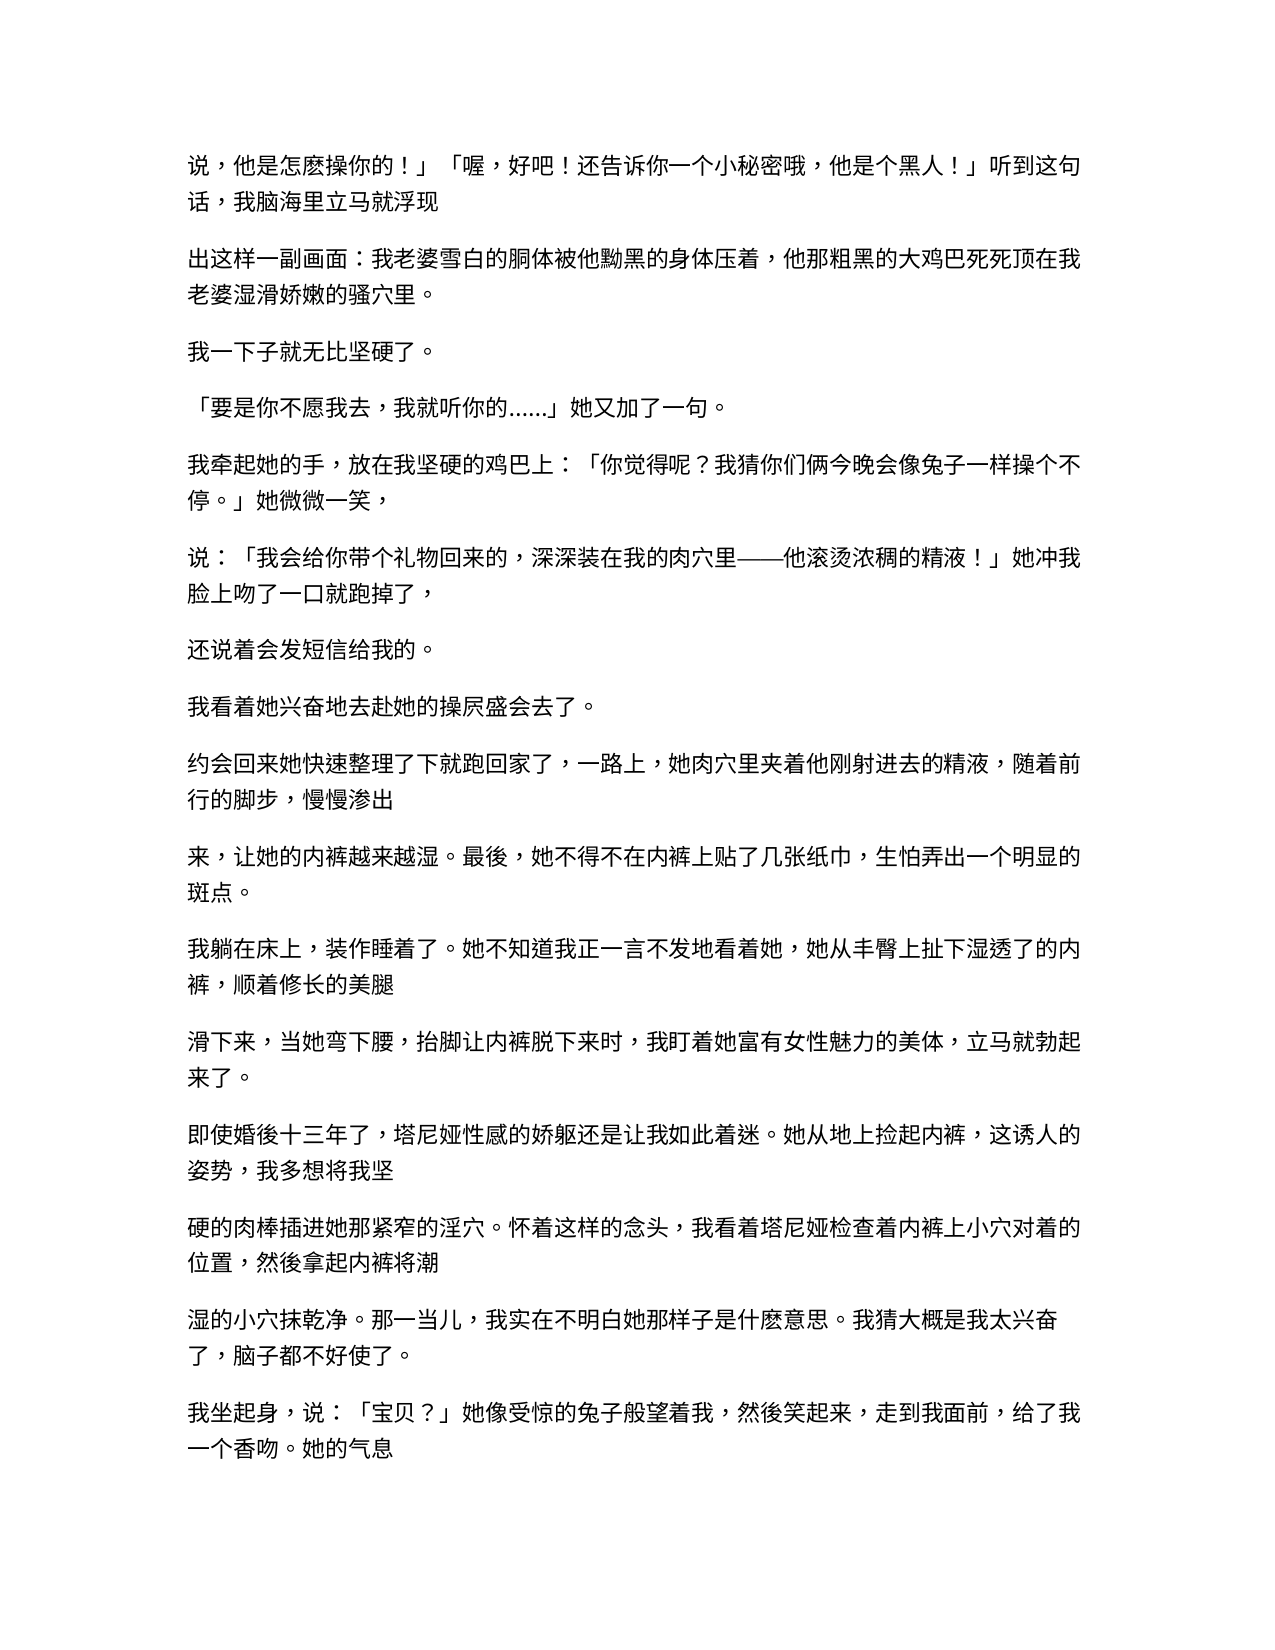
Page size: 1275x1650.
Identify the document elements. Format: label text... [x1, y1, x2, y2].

text 湿的小穴抹乾净。那一当儿，我实在不明白她那样子是什麽意思。我猜大概是我太兴奋了，脑子都不好使了。 [187, 1304, 1087, 1371]
text 说：「我会给你带个礼物回来的，深深装在我的肉穴里——他滚烫浓稠的精液！」她冲我脸上吻了一口就跑掉了， [187, 542, 1087, 609]
text 来，让她的内裤越来越湿。最後，她不得不在内裤上贴了几张纸巾，生怕弄出一个明显的斑点。 [187, 841, 1087, 908]
text 我牵起她的手，放在我坚硬的鸡巴上：「你觉得呢？我猜你们俩今晚会像兔子一样操个不停。」她微微一笑， [187, 449, 1087, 516]
text 滑下来，当她弯下腰，抬脚让内裤脱下来时，我盯着她富有女性魅力的美体，立马就勃起来了。 [187, 1026, 1087, 1093]
text 即使婚後十三年了，塔尼娅性感的娇躯还是让我如此着迷。她从地上捡起内裤，这诱人的姿势，我多想将我坚 [187, 1119, 1087, 1186]
text 「要是你不愿我去，我就听你的……」她又加了一句。 [187, 392, 1087, 423]
text 我一下子就无比坚硬了。 [187, 335, 1087, 367]
text 我看着她兴奋地去赴她的操屄盛会去了。 [187, 691, 1087, 722]
text 还说着会发短信给我的。 [187, 634, 1087, 666]
text 我坐起身，说：「宝贝？」她像受惊的兔子般望着我，然後笑起来，走到我面前，给了我一个香吻。她的气息 [187, 1397, 1087, 1464]
text 出这样一副画面：我老婆雪白的胴体被他黝黑的身体压着，他那粗黑的大鸡巴死死顶在我老婆湿滑娇嫩的骚穴里。 [187, 243, 1087, 310]
text 约会回来她快速整理了下就跑回家了，一路上，她肉穴里夹着他刚射进去的精液，随着前行的脚步，慢慢渗出 [187, 748, 1087, 815]
text 硬的肉棒插进她那紧窄的淫穴。怀着这样的念头，我看着塔尼娅检查着内裤上小穴对着的位置，然後拿起内裤将潮 [187, 1211, 1087, 1279]
text 我躺在床上，装作睡着了。她不知道我正一言不发地看着她，她从丰臀上扯下湿透了的内裤，顺着修长的美腿 [187, 933, 1087, 1001]
text 说，他是怎麽操你的！」「喔，好吧！还告诉你一个小秘密哦，他是个黑人！」听到这句话，我脑海里立马就浮现 [187, 150, 1087, 217]
